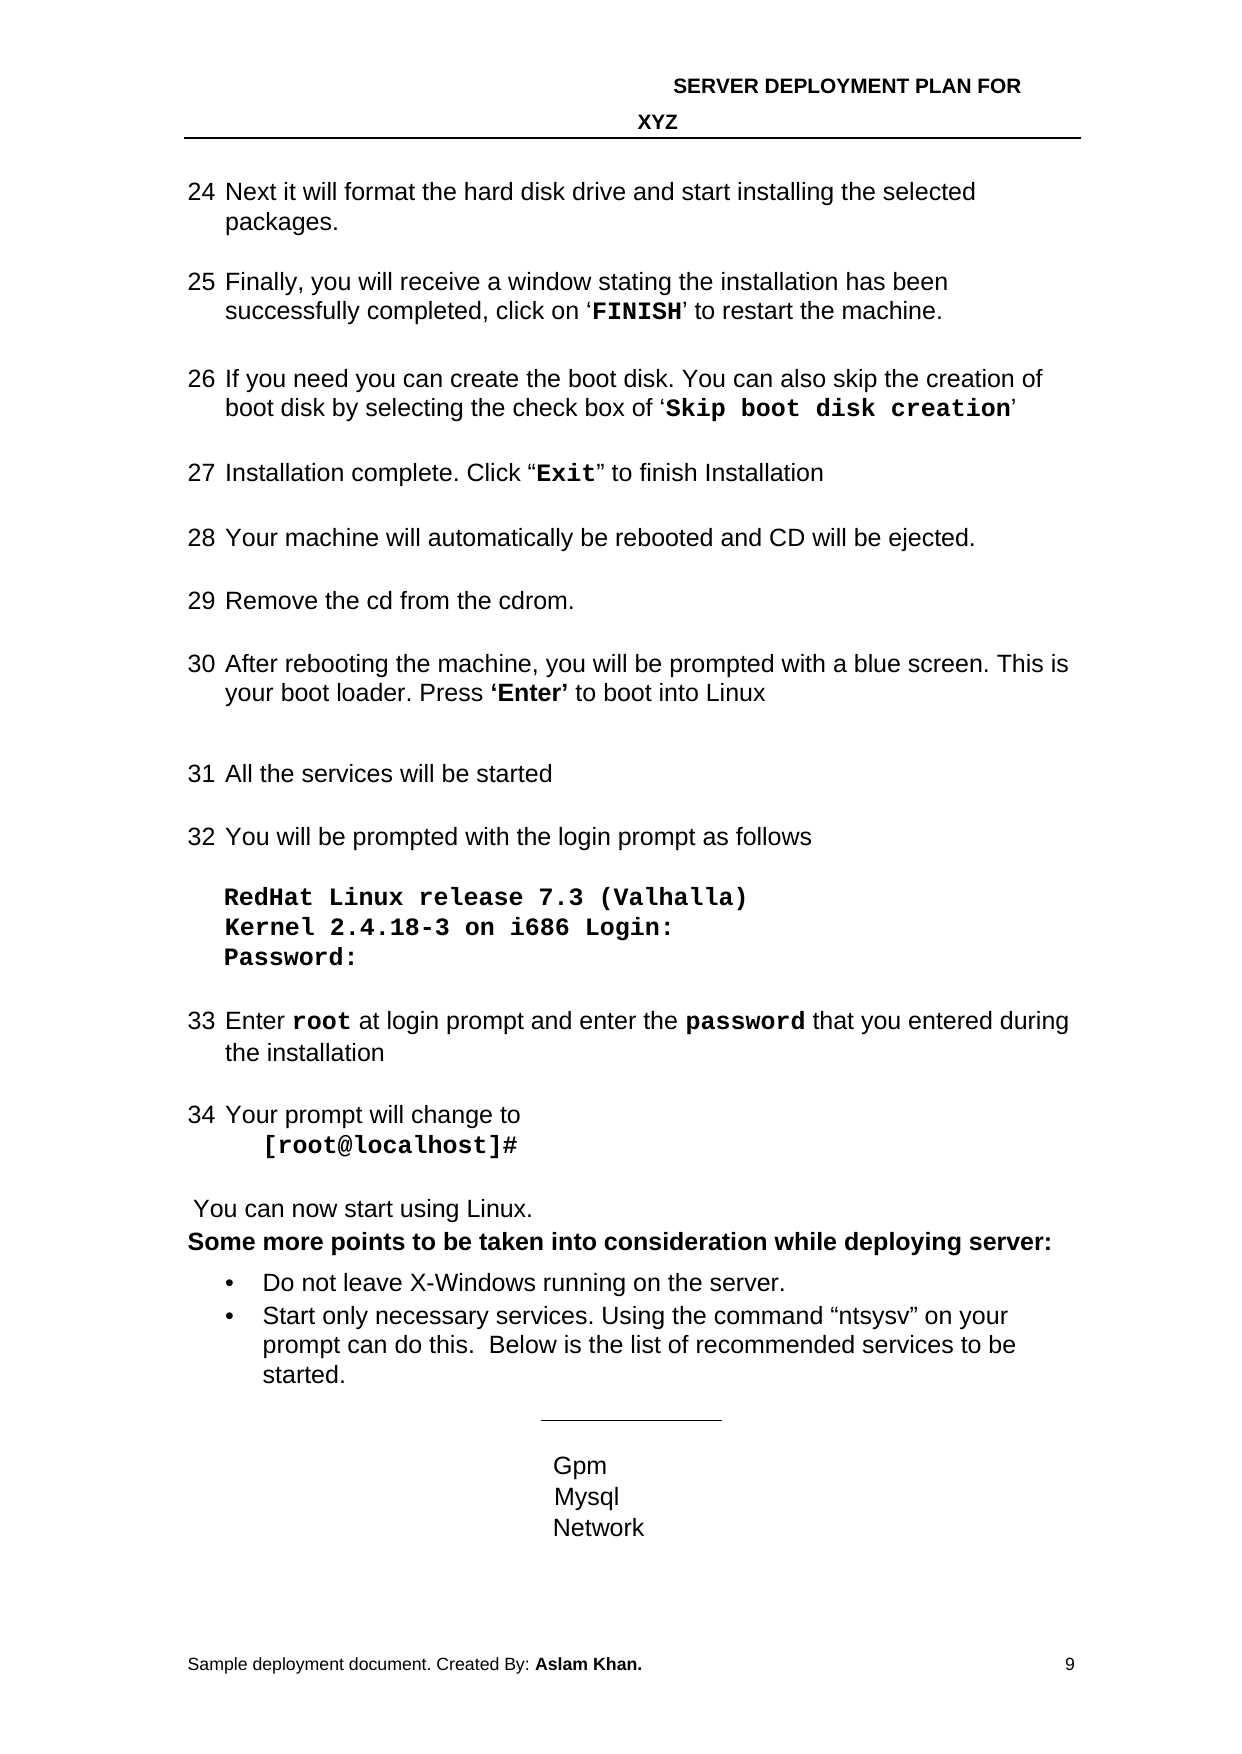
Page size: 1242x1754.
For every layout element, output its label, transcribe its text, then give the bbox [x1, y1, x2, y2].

list Start only necessary services. Using the command “ntsysv” on your prompt can do this. Below is the list of recommended services to be started. [225, 1301, 1080, 1388]
list Do not leave X-Windows running on the server. [225, 1268, 1080, 1297]
text Network [187, 1513, 1009, 1542]
list Your prompt will change to [187, 1100, 1080, 1129]
text You can now start using Linux. [186, 1194, 1080, 1223]
text RedHat Linux release 7.3 (Valhalla) Kernel 2.4.18-3 on i686 Login: [223, 885, 751, 942]
list You will be prompted with the login prompt as follows [187, 822, 1080, 851]
list Remove the cd from the cdrom. [187, 586, 1080, 615]
list If you need you can create the boot disk. You can also skip the creation of boot disk by selecting the check box of ‘Skip boot disk creation’ [187, 364, 1080, 424]
text Gpm [187, 1451, 972, 1479]
list After rebooting the machine, you will be prompted with a blue screen. This is your boot loader. Press ‘Enter’ to boot into Linux [187, 649, 1080, 707]
list Installation complete. Click “Exit” to finish Installation [187, 458, 1080, 489]
text Password: [223, 945, 751, 973]
subtitle Some more points to be taken into consideration while deploying server: [187, 1227, 1080, 1255]
list Next it will format the hard disk drive and start installing the selected packages. [187, 177, 1080, 236]
list Enter root at login prompt and enter the password that you entered during the installation [187, 1006, 1080, 1066]
list Your machine will automatically be rebooted and CD will be ejected. [187, 523, 1080, 552]
list Finally, you will receive a window stating the installation has been successfully completed, click on ‘FINISH’ to restart the machine. [187, 267, 1080, 327]
text [root@localhost]# [262, 1133, 751, 1161]
list All the services will be started [187, 759, 1080, 788]
text Mysql [187, 1482, 986, 1511]
